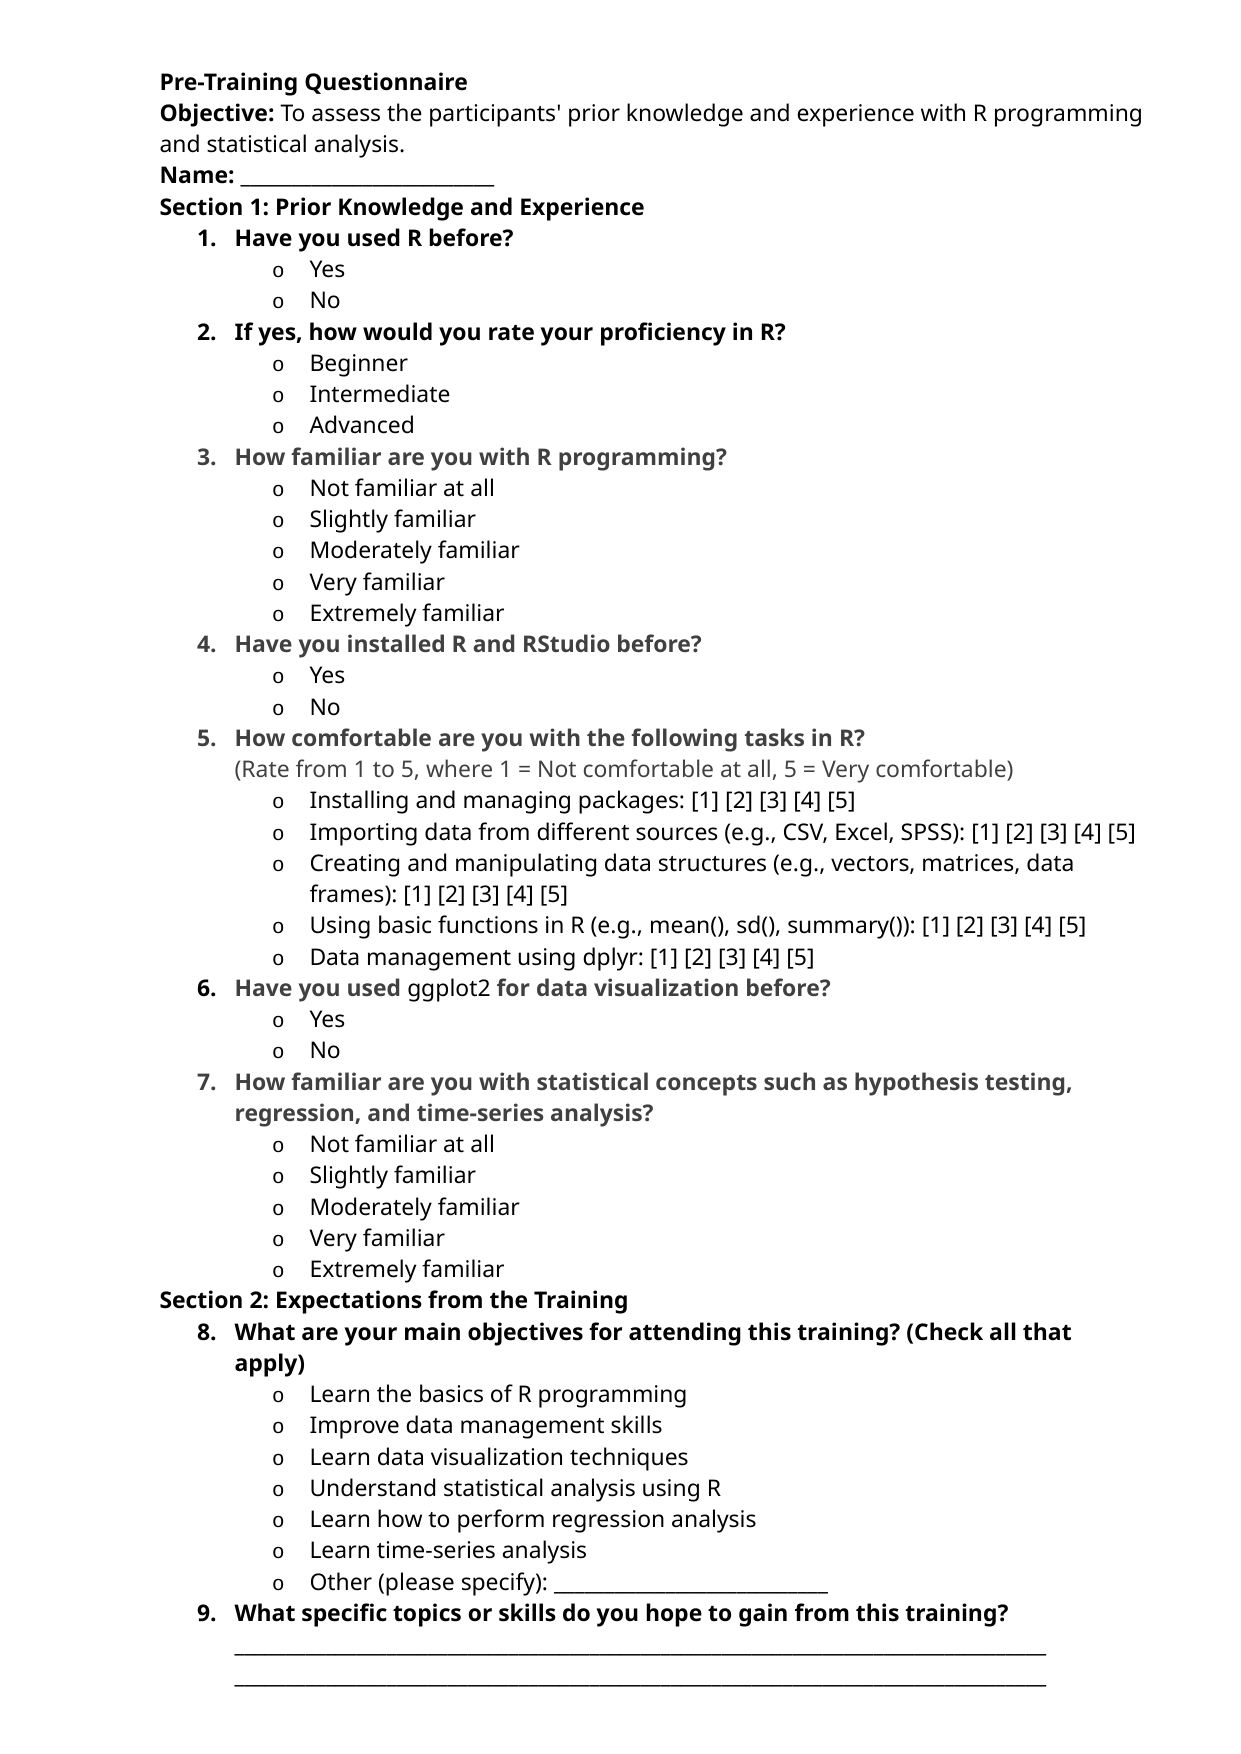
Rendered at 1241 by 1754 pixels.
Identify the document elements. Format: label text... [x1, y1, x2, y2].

text Name: _________________________ [159, 159, 1144, 191]
list No [272, 1034, 1144, 1066]
list Learn the basics of R programming [272, 1378, 1144, 1409]
list Installing and managing packages: [1] [2] [3] [4] [5] [272, 784, 1144, 816]
list Data management using dplyr: [1] [2] [3] [4] [5] [272, 941, 1144, 972]
text Section 2: Expectations from the Training [159, 1284, 1144, 1316]
text ________________________________________________________________________________ [234, 1628, 1144, 1659]
list Improve data management skills [272, 1409, 1144, 1441]
list No [272, 691, 1144, 722]
list Have you installed R and RStudio before? [197, 628, 1144, 659]
list What specific topics or skills do you hope to gain from this training? [197, 1597, 1144, 1628]
list How familiar are you with statistical concepts such as hypothesis testing, regression, and time-series analysis? [197, 1066, 1144, 1128]
list Have you used R before? [197, 222, 1144, 253]
list If yes, how would you rate your proficiency in R? [197, 316, 1144, 347]
list Learn how to perform regression analysis [272, 1503, 1144, 1534]
list Creating and manipulating data structures (e.g., vectors, matrices, data frames): [1] [2] [3] [4] [5] [272, 847, 1144, 909]
list Intermediate [272, 378, 1144, 409]
list How comfortable are you with the following tasks in R? (Rate from 1 to 5, where 1 = Not comfortable at all, 5 = Very comfortable) [197, 722, 1144, 784]
list What are your main objectives for attending this training? (Check all that apply) [197, 1316, 1144, 1378]
list No [272, 284, 1144, 316]
list Extremely familiar [272, 597, 1144, 628]
list Very familiar [272, 1222, 1144, 1253]
list Yes [272, 1003, 1144, 1034]
text Pre-Training Questionnaire [159, 66, 1144, 97]
text Objective: To assess the participants' prior knowledge and experience with R programming and statistical analysis. [159, 97, 1144, 159]
list Other (please specify): ___________________________ [272, 1566, 1144, 1597]
list Beginner [272, 347, 1144, 378]
list Not familiar at all [272, 472, 1144, 503]
list Yes [272, 659, 1144, 691]
list Slightly familiar [272, 1159, 1144, 1191]
list How familiar are you with R programming? [197, 441, 1144, 472]
list Slightly familiar [272, 503, 1144, 534]
list Learn time-series analysis [272, 1534, 1144, 1566]
text ________________________________________________________________________________ [234, 1659, 1144, 1691]
list Extremely familiar [272, 1253, 1144, 1284]
list Not familiar at all [272, 1128, 1144, 1159]
list Importing data from different sources (e.g., CSV, Excel, SPSS): [1] [2] [3] [4] [5] [272, 816, 1144, 847]
list Advanced [272, 409, 1144, 441]
list Yes [272, 253, 1144, 284]
list Learn data visualization techniques [272, 1441, 1144, 1472]
text Section 1: Prior Knowledge and Experience [159, 191, 1144, 222]
list Moderately familiar [272, 1191, 1144, 1222]
list Understand statistical analysis using R [272, 1472, 1144, 1503]
list Using basic functions in R (e.g., mean(), sd(), summary()): [1] [2] [3] [4] [5] [272, 909, 1144, 941]
list Have you used ggplot2 for data visualization before? [197, 972, 1144, 1003]
list Moderately familiar [272, 534, 1144, 566]
list Very familiar [272, 566, 1144, 597]
